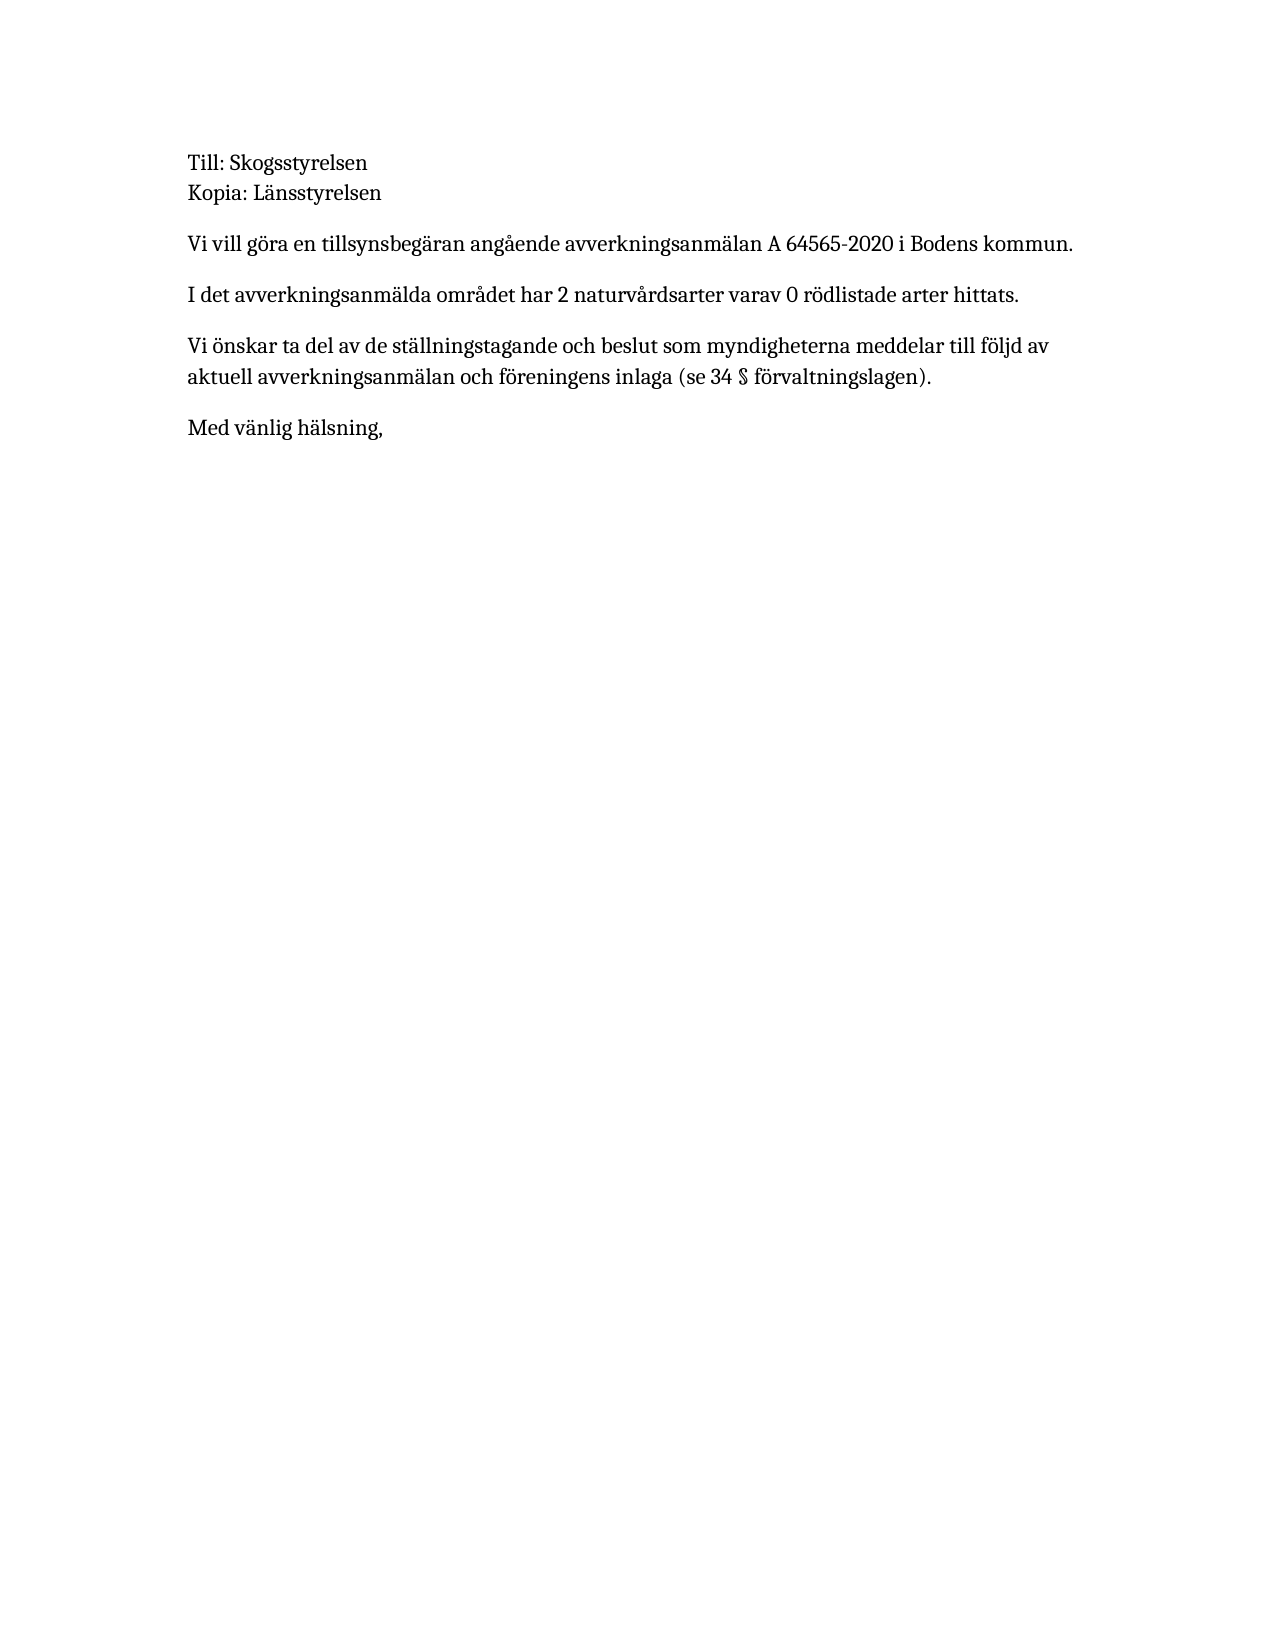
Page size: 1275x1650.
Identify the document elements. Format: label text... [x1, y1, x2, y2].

text Vi önskar ta del av de ställningstagande och beslut som myndigheterna meddelar till följd av aktuell avverkningsanmälan och föreningens inlaga (se 34 § förvaltningslagen). [187, 333, 1087, 390]
text Till: Skogsstyrelsen Kopia: Länsstyrelsen [187, 150, 1087, 207]
text Vi vill göra en tillsynsbegäran angående avverkningsanmälan A 64565-2020 i Bodens kommun. [187, 231, 1087, 258]
text I det avverkningsanmälda området har 2 naturvårdsarter varav 0 rödlistade arter hittats. [187, 282, 1087, 309]
text Med vänlig hälsning, [187, 414, 1087, 471]
